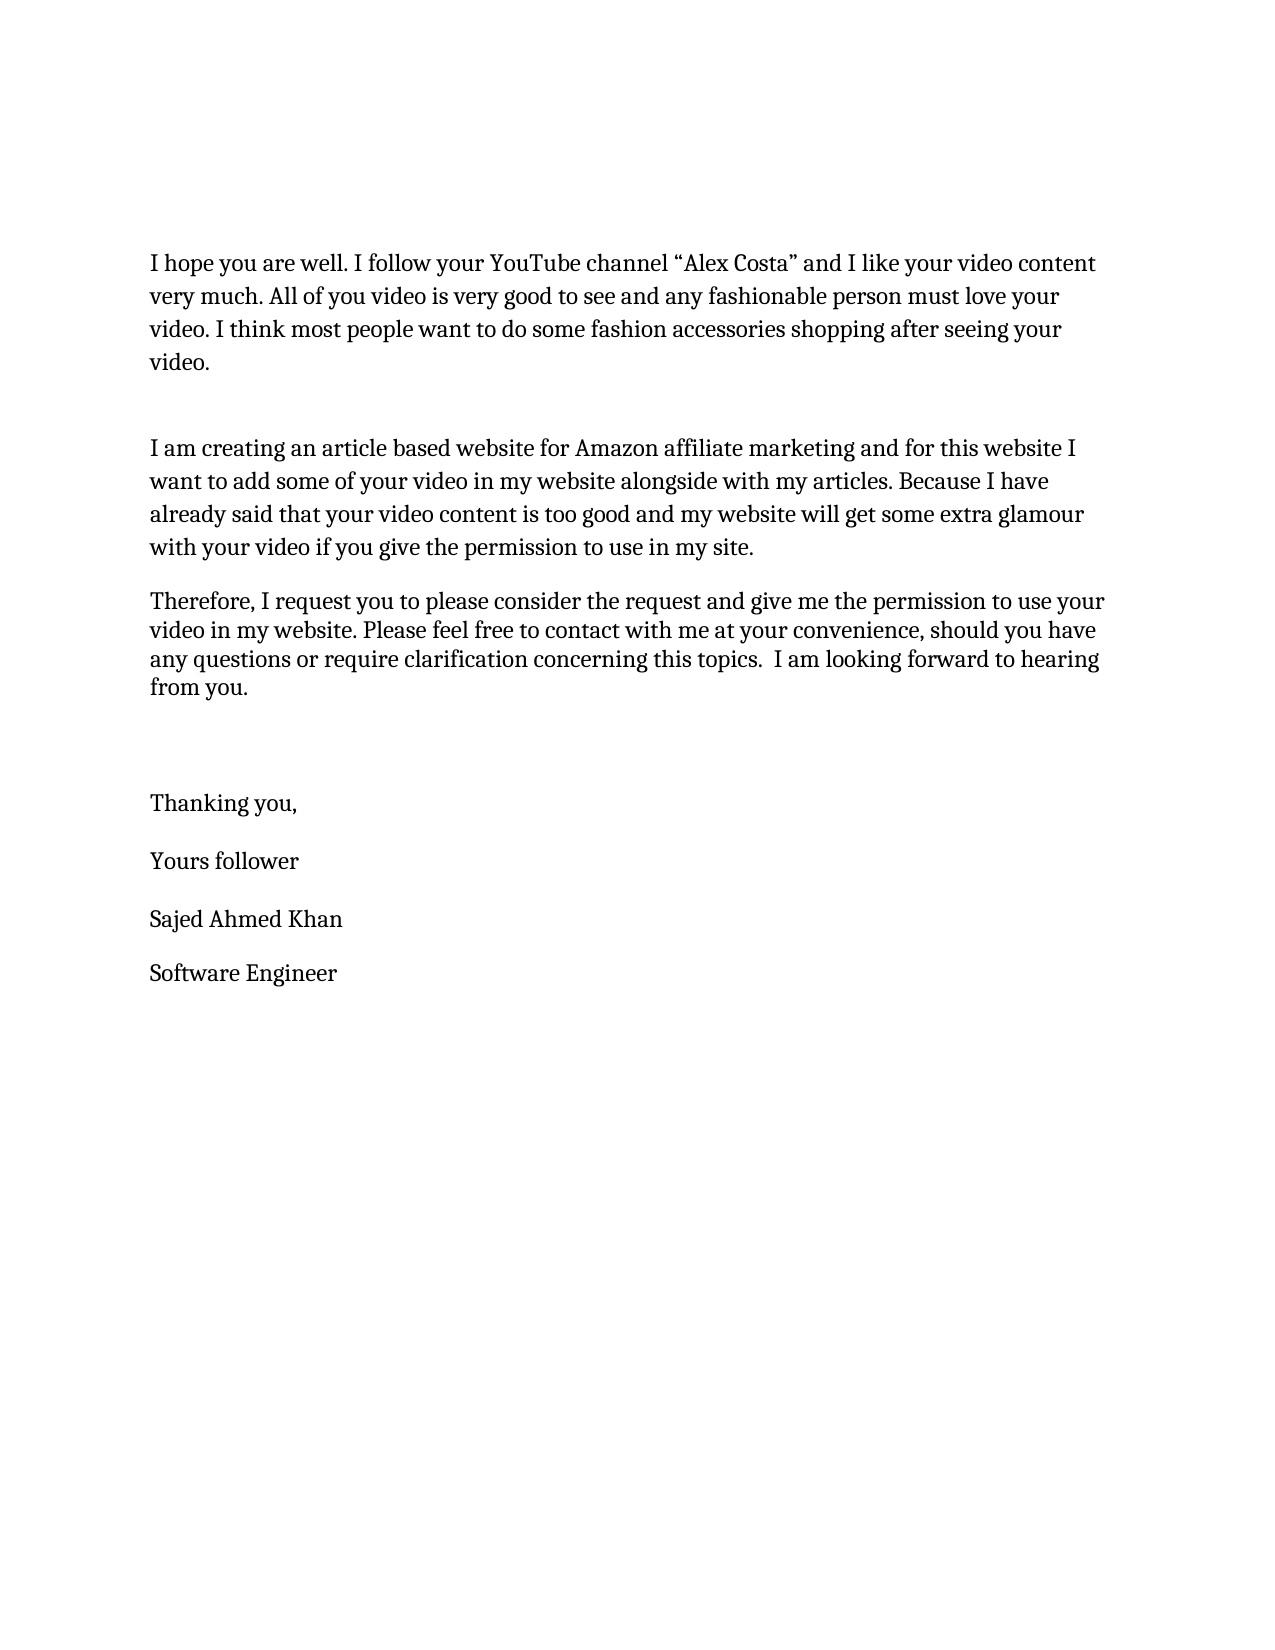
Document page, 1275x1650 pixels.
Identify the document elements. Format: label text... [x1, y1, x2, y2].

text Sajed Ahmed Khan [150, 905, 1125, 934]
text Yours follower [150, 847, 1125, 876]
text I am creating an article based website for Amazon affiliate marketing and for this website I want to add some of your video in my website alongside with my articles. Because I have already said that your video content is too good and my website will get some extra glamour with your video if you give the permission to use in my site. [150, 434, 1125, 562]
text Software Engineer [150, 959, 1125, 988]
text Therefore, I request you to please consider the request and give me the permission to use your video in my website. Please feel free to contact with me at your convenience, should you have any questions or require clarification concerning this topics. I am looking forward to hearing from you. [150, 587, 1125, 702]
subtitle I hope you are well. I follow your YouTube channel “Alex Costa” and I like your video content very much. All of you video is very good to see and any fashionable person must love your video. I think most people want to do some fashion accessories shopping after seeing your video. [150, 249, 1125, 377]
text Thanking you, [150, 789, 1125, 818]
